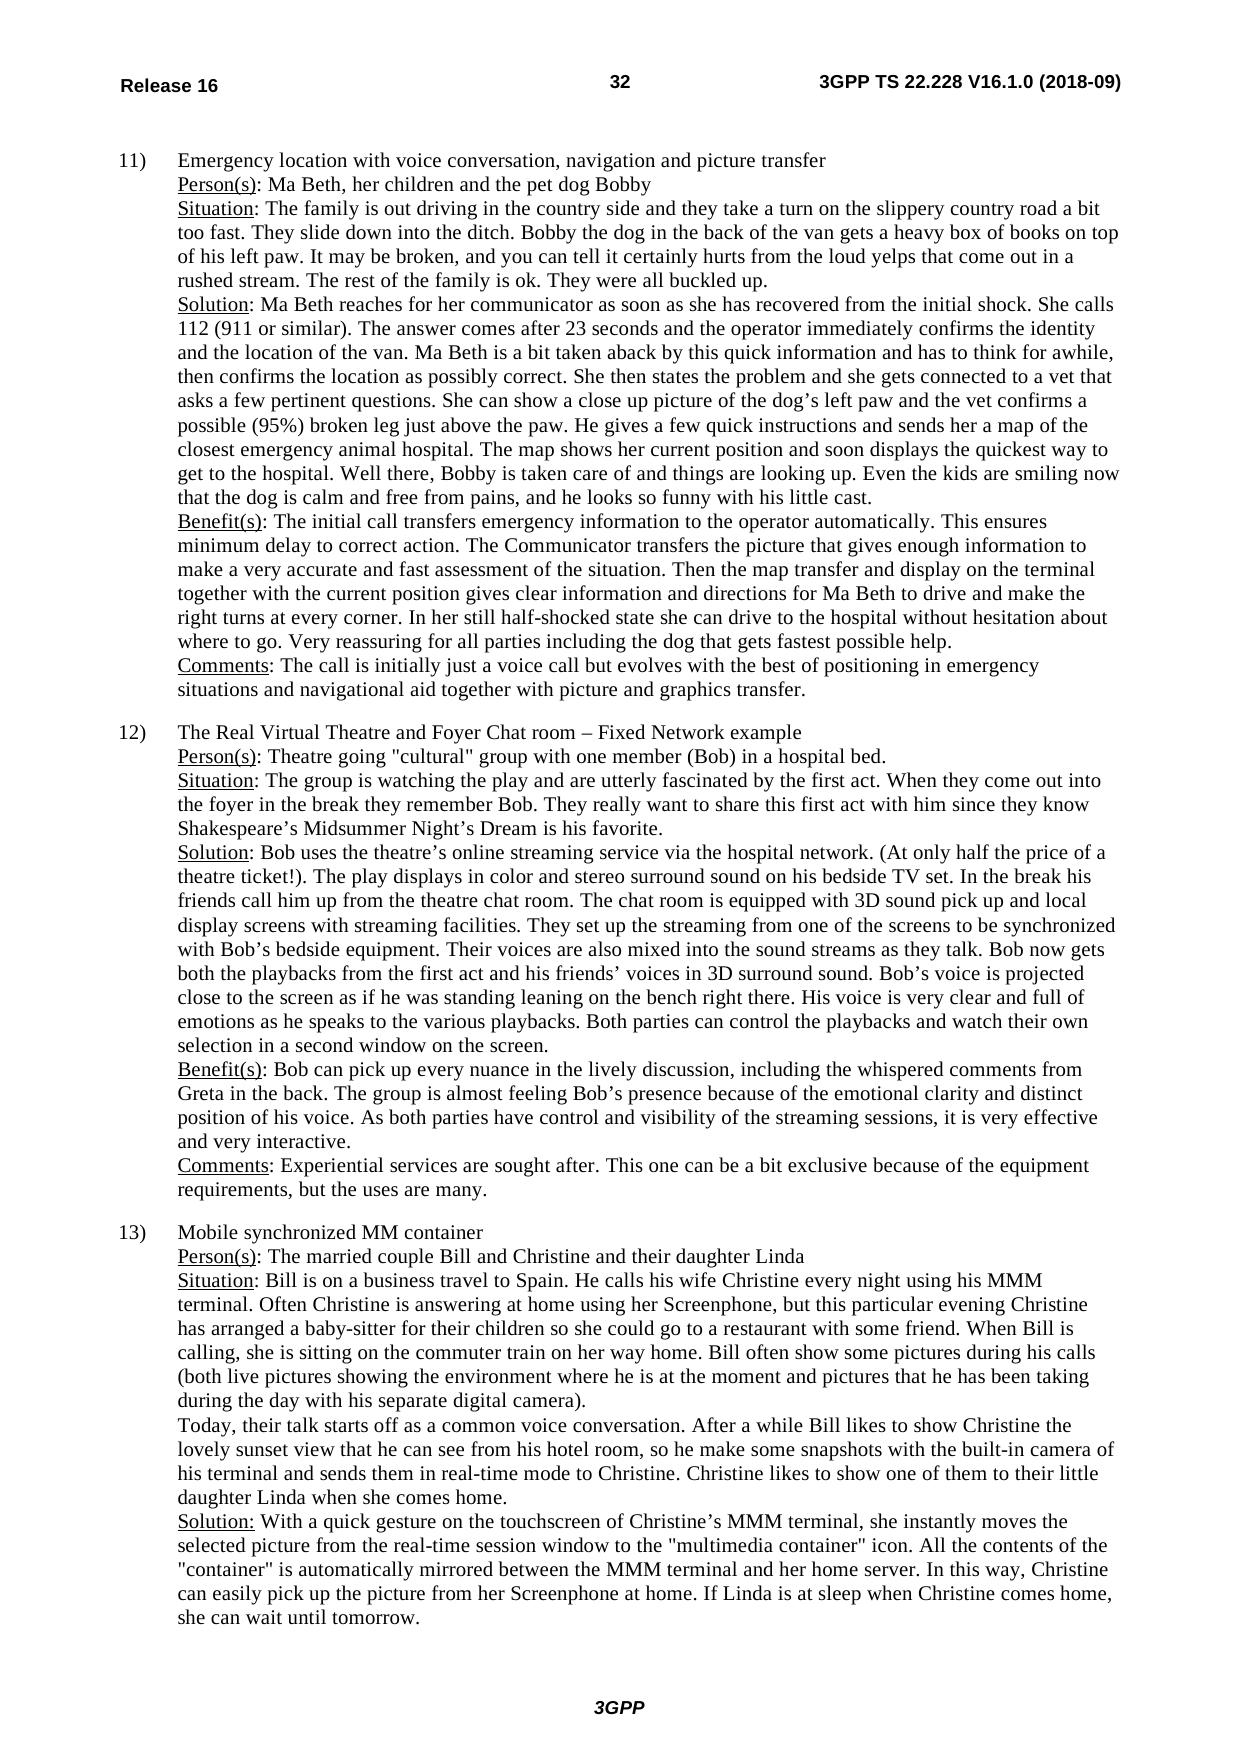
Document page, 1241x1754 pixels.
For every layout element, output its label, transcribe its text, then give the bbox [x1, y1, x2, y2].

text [118, 1220, 1122, 1629]
text 12) The Real Virtual Theatre and Foyer Chat room – Fixed Network example Person(s): Theatre going "cultural" group with one member (Bob) in a hospital bed. Situation: The group is watching the play and are utterly fascinated by the first act. When they come out into the foyer in the break they remember Bob. They really want to share this first act with him since they know Shakespeare’s Midsummer Night’s Dream is his favorite. Solution: Bob uses the theatre’s online streaming service via the hospital network. (At only half the price of a theatre ticket!). The play displays in color and stereo surround sound on his bedside TV set. In the break his friends call him up from the theatre chat room. The chat room is equipped with 3D sound pick up and local display screens with streaming facilities. They set up the streaming from one of the screens to be synchronized with Bob’s bedside equipment. Their voices are also mixed into the sound streams as they talk. Bob now gets both the playbacks from the first act and his friends’ voices in 3D surround sound. Bob’s voice is projected close to the screen as if he was standing leaning on the bench right there. His voice is very clear and full of emotions as he speaks to the various playbacks. Both parties can control the playbacks and watch their own selection in a second window on the screen. Benefit(s): Bob can pick up every nuance in the lively discussion, including the whispered comments from Greta in the back. The group is almost feeling Bob’s presence because of the emotional clarity and distinct position of his voice. As both parties have control and visibility of the streaming sessions, it is very effective and very interactive. Comments: Experiential services are sought after. This one can be a bit exclusive because of the equipment requirements, but the uses are many. [118, 720, 1122, 1201]
text 11) Emergency location with voice conversation, navigation and picture transfer Person(s): Ma Beth, her children and the pet dog Bobby Situation: The family is out driving in the country side and they take a turn on the slippery country road a bit too fast. They slide down into the ditch. Bobby the dog in the back of the van gets a heavy box of books on top of his left paw. It may be broken, and you can tell it certainly hurts from the loud yelps that come out in a rushed stream. The rest of the family is ok. They were all buckled up. Solution: Ma Beth reaches for her communicator as soon as she has recovered from the initial shock. She calls 112 (911 or similar). The answer comes after 23 seconds and the operator immediately confirms the identity and the location of the van. Ma Beth is a bit taken aback by this quick information and has to think for awhile, then confirms the location as possibly correct. She then states the problem and she gets connected to a vet that asks a few pertinent questions. She can show a close up picture of the dog’s left paw and the vet confirms a possible (95%) broken leg just above the paw. He gives a few quick instructions and sends her a map of the closest emergency animal hospital. The map shows her current position and soon displays the quickest way to get to the hospital. Well there, Bobby is taken care of and things are looking up. Even the kids are smiling now that the dog is calm and free from pains, and he looks so funny with his little cast. Benefit(s): The initial call transfers emergency information to the operator automatically. This ensures minimum delay to correct action. The Communicator transfers the picture that gives enough information to make a very accurate and fast assessment of the situation. Then the map transfer and display on the terminal together with the current position gives clear information and directions for Ma Beth to drive and make the right turns at every corner. In her still half-shocked state she can drive to the hospital without hesitation about where to go. Very reassuring for all parties including the dog that gets fastest possible help. Comments: The call is initially just a voice call but evolves with the best of positioning in emergency situations and navigational aid together with picture and graphics transfer. [118, 148, 1122, 701]
